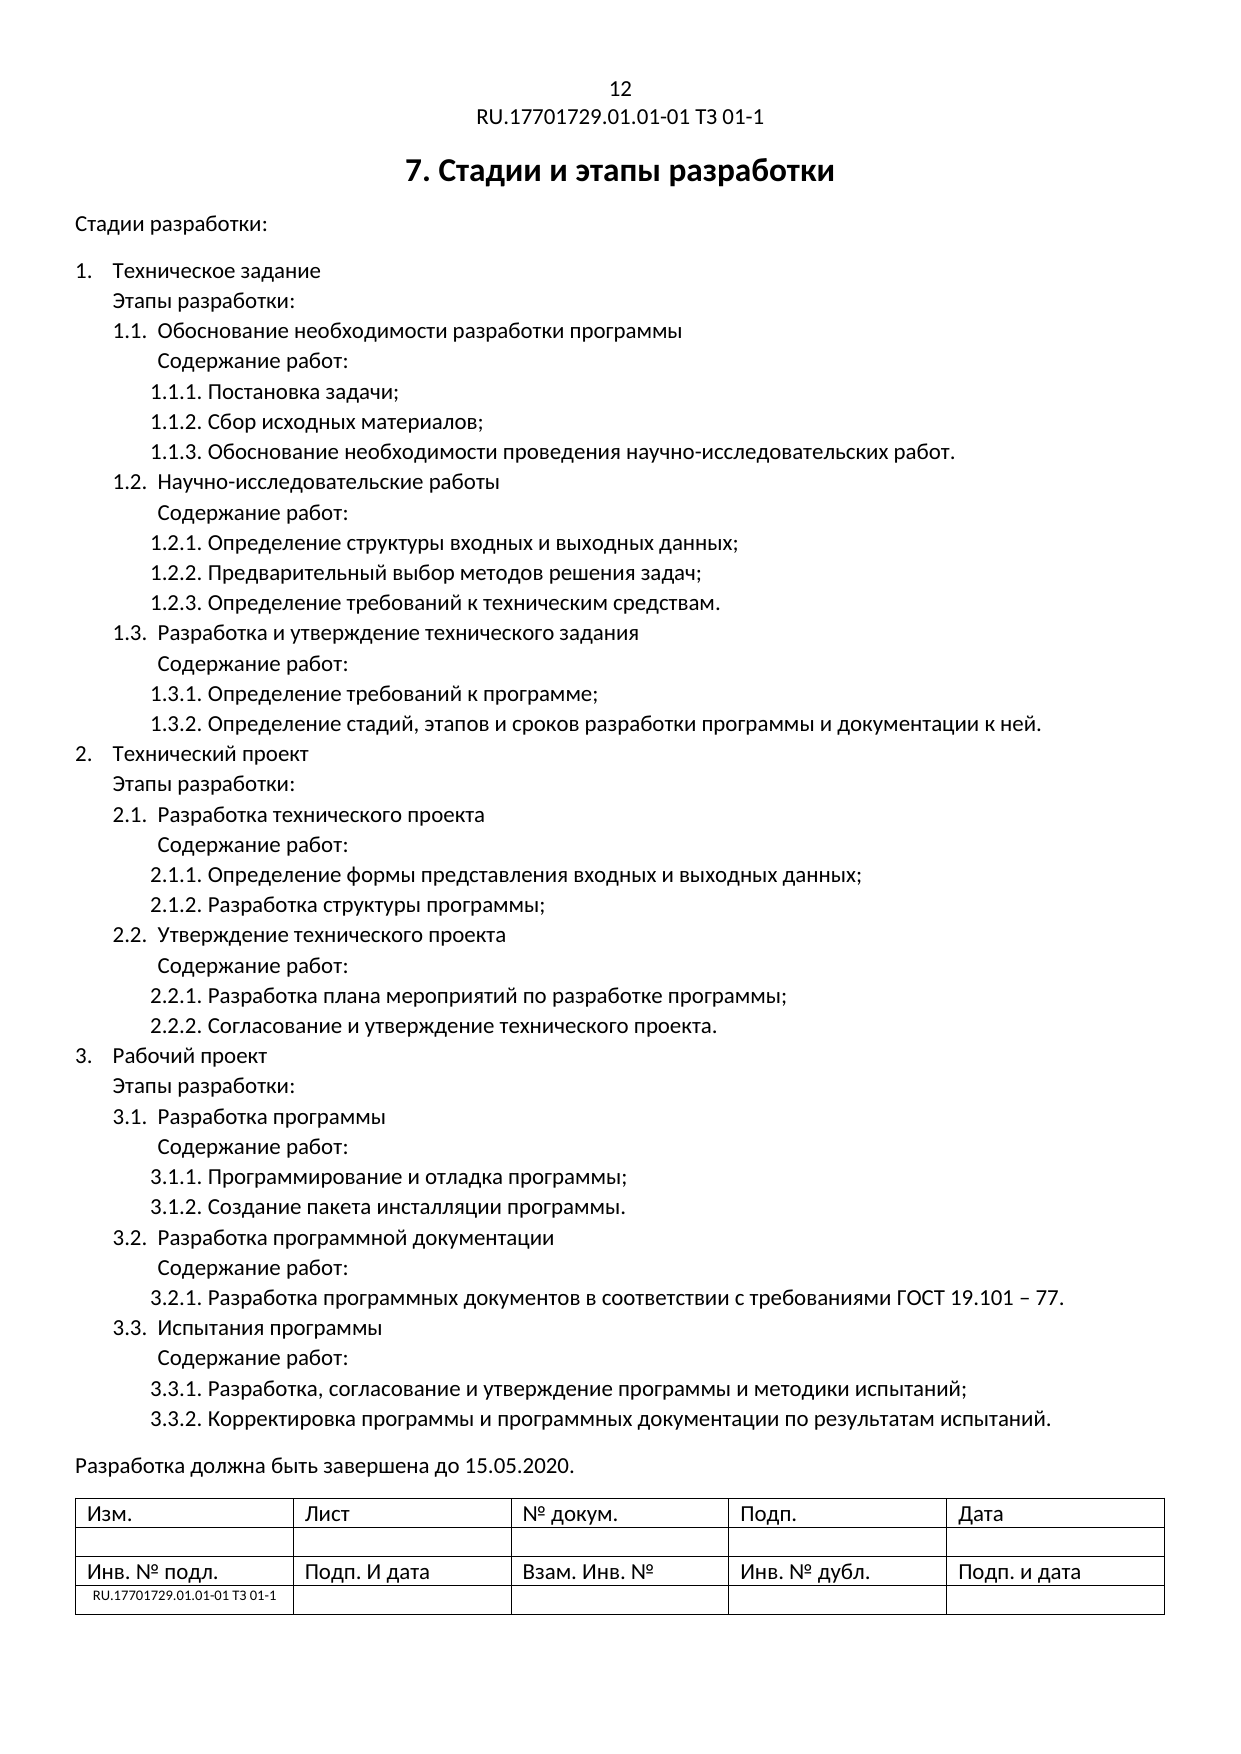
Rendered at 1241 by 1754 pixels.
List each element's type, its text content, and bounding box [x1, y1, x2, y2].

table_cell Инв. № подл. [76, 1557, 293, 1585]
list Разработка технического проекта [112, 800, 1165, 828]
table_header Лист [294, 1499, 511, 1527]
list Содержание работ: [157, 1253, 1165, 1281]
text 7. Стадии и этапы разработки [75, 148, 1165, 189]
list Разработка программы [112, 1102, 1165, 1130]
table_cell [729, 1528, 946, 1556]
table_cell [729, 1586, 946, 1614]
list Разработка программных документов в соответствии с требованиями ГОСТ 19.101 – 77. [150, 1283, 1165, 1311]
table_header Дата [947, 1499, 1164, 1527]
table_cell [512, 1528, 728, 1556]
list Содержание работ: [157, 1132, 1165, 1160]
list Содержание работ: [157, 830, 1165, 858]
list Научно-исследовательские работы [112, 467, 1165, 496]
list Определение требований к техническим средствам. [150, 588, 1165, 616]
table_cell [76, 1528, 293, 1556]
table_header Подп. [729, 1499, 946, 1527]
list Разработка и утверждение технического задания [112, 618, 1165, 647]
list Постановка задачи; [150, 377, 1165, 405]
list Корректировка программы и программных документации по результатам испытаний. [150, 1404, 1165, 1432]
table_cell [947, 1586, 1164, 1614]
table_cell [294, 1528, 511, 1556]
list Утверждение технического проекта [112, 921, 1165, 949]
list Разработка плана мероприятий по разработке программы; [150, 981, 1165, 1009]
list Этапы разработки: [112, 286, 1165, 314]
list Этапы разработки: [112, 1072, 1165, 1100]
table_cell Подп. И дата [294, 1557, 511, 1585]
table_cell [294, 1586, 511, 1614]
table_header Изм. [76, 1499, 293, 1527]
list Технический проект [75, 739, 1165, 767]
list Обоснование необходимости проведения научно-исследовательских работ. [150, 437, 1165, 465]
list Разработка структуры программы; [150, 890, 1165, 918]
table_cell RU.17701729.01.01-01 ТЗ 01-1 [76, 1586, 293, 1614]
list Создание пакета инсталляции программы. [150, 1192, 1165, 1221]
list Содержание работ: [157, 951, 1165, 979]
list Разработка программной документации [112, 1223, 1165, 1251]
list Содержание работ: [157, 347, 1165, 375]
list Определение стадий, этапов и сроков разработки программы и документации к ней. [150, 709, 1165, 737]
text Стадии разработки: [75, 209, 1165, 237]
list Обоснование необходимости разработки программы [112, 316, 1165, 344]
list Содержание работ: [157, 498, 1165, 526]
text Разработка должна быть завершена до 15.05.2020. [75, 1451, 1165, 1479]
table_cell Подп. и дата [947, 1557, 1164, 1585]
list Этапы разработки: [112, 769, 1165, 798]
list Рабочий проект [75, 1041, 1165, 1069]
list Предварительный выбор методов решения задач; [150, 558, 1165, 586]
list Определение структуры входных и выходных данных; [150, 528, 1165, 556]
list Испытания программы [112, 1313, 1165, 1341]
table_header № докум. [512, 1499, 728, 1527]
list Определение формы представления входных и выходных данных; [150, 860, 1165, 888]
table_cell [947, 1528, 1164, 1556]
list Сбор исходных материалов; [150, 407, 1165, 435]
list Содержание работ: [157, 1343, 1165, 1372]
list Определение требований к программе; [150, 679, 1165, 707]
list Содержание работ: [157, 649, 1165, 677]
list Согласование и утверждение технического проекта. [150, 1011, 1165, 1039]
table_cell Взам. Инв. № [512, 1557, 728, 1585]
table_cell [512, 1586, 728, 1614]
list Техническое задание [75, 256, 1165, 284]
list Разработка, согласование и утверждение программы и методики испытаний; [150, 1374, 1165, 1402]
table_cell Инв. № дубл. [729, 1557, 946, 1585]
list Программирование и отладка программы; [150, 1162, 1165, 1190]
